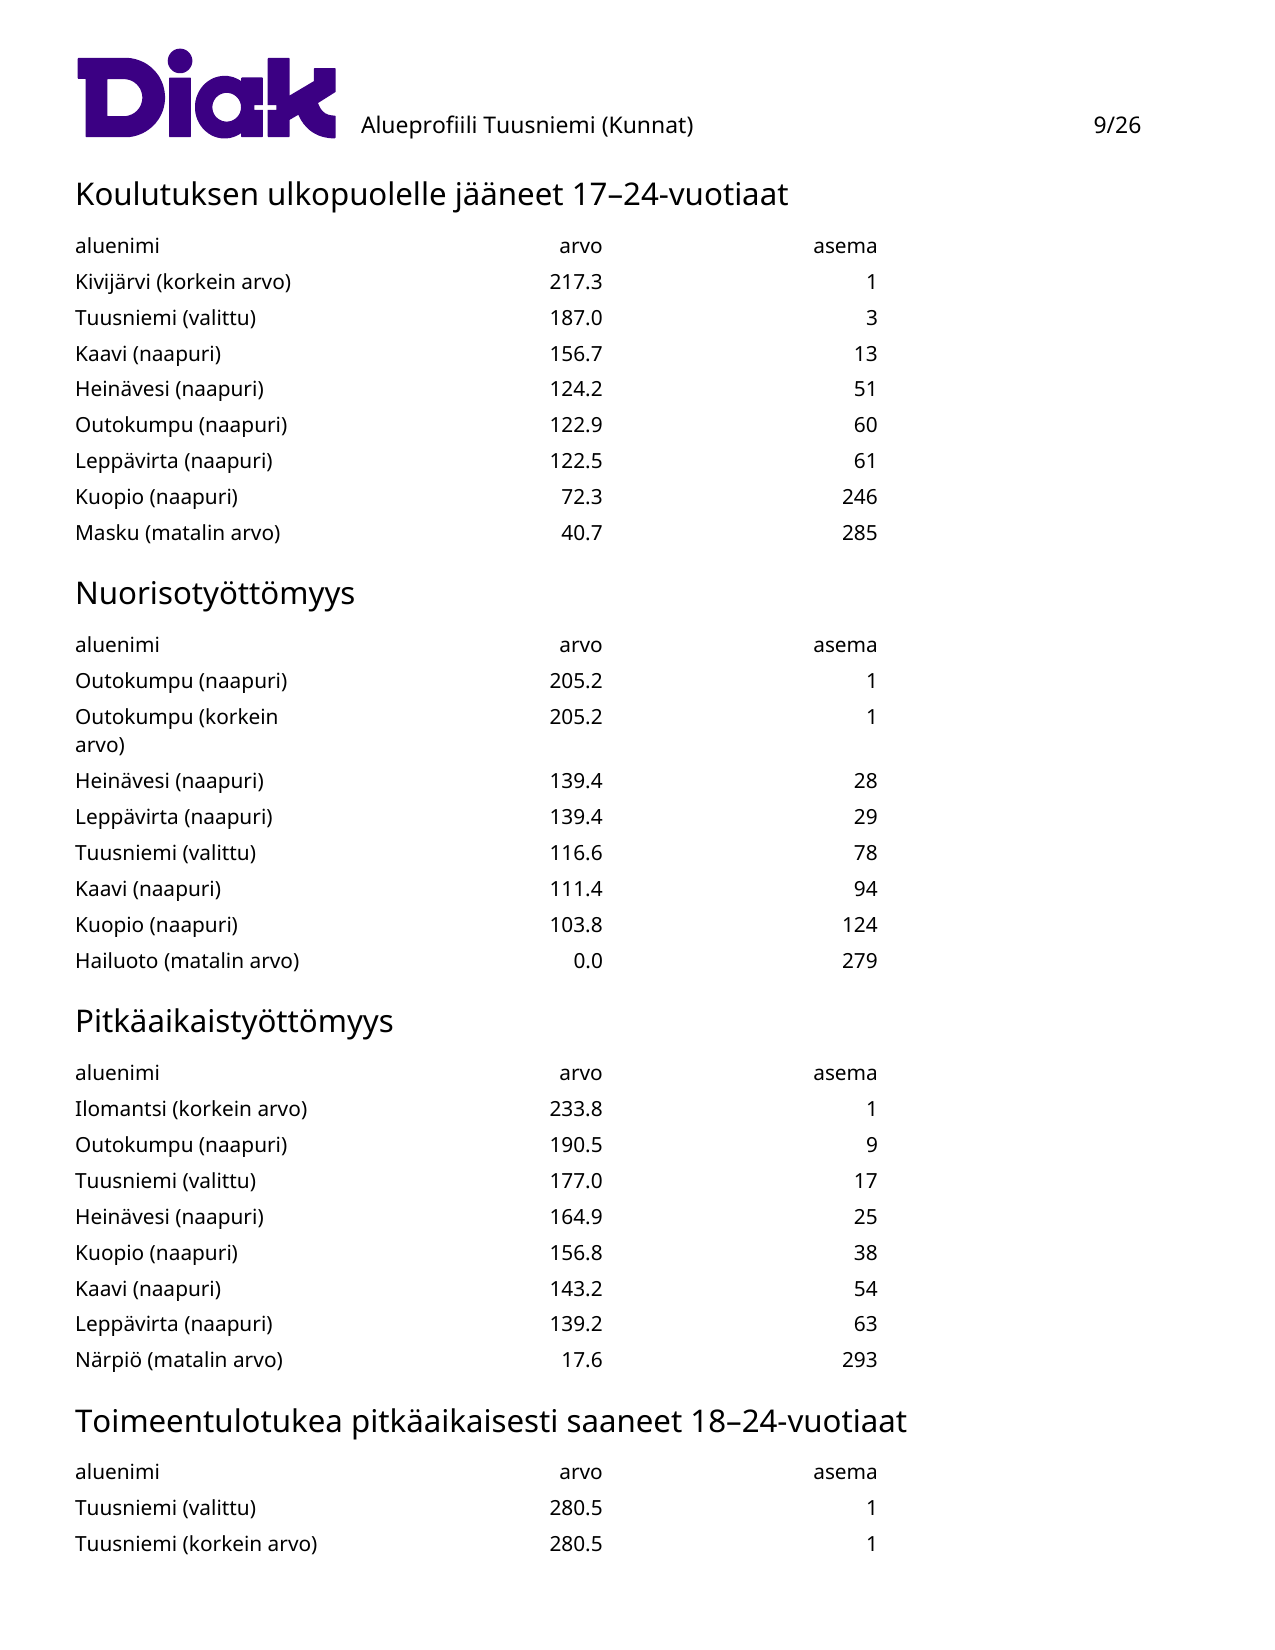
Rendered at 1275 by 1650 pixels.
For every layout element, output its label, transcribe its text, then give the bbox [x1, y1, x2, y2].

table_cell Kuopio (naapuri) [64, 1234, 339, 1270]
table_cell Outokumpu (naapuri) [64, 663, 339, 698]
table_cell Leppävirta (naapuri) [64, 1306, 339, 1342]
table_cell 103.8 [339, 906, 614, 942]
subtitle Koulutuksen ulkopuolelle jääneet 17–24-vuotiaat [75, 172, 1200, 214]
table_cell Leppävirta (naapuri) [64, 799, 339, 834]
table_cell 156.8 [339, 1234, 614, 1270]
table_header aluenimi [64, 227, 339, 263]
table_cell 116.6 [339, 835, 614, 871]
table_cell 177.0 [339, 1162, 614, 1198]
table_cell Ilomantsi (korkein arvo) [64, 1090, 339, 1126]
table_cell 1 [614, 263, 889, 299]
table_cell 1 [614, 663, 889, 698]
table_header asema [614, 1054, 889, 1090]
table_header asema [614, 1454, 889, 1489]
table_cell 111.4 [339, 871, 614, 906]
subtitle Pitkäaikaistyöttömyys [75, 999, 1200, 1042]
table_cell 54 [614, 1270, 889, 1306]
table_header asema [614, 626, 889, 662]
table_cell 156.7 [339, 335, 614, 371]
table_cell 124 [614, 906, 889, 942]
table_cell 205.2 [339, 698, 614, 763]
table_cell 17 [614, 1162, 889, 1198]
table_cell 0.0 [339, 943, 614, 978]
table_cell 139.4 [339, 799, 614, 834]
table_cell Tuusniemi (valittu) [64, 299, 339, 335]
table_cell Tuusniemi (valittu) [64, 1490, 339, 1526]
table_cell Tuusniemi (korkein arvo) [64, 1526, 339, 1561]
table_cell 139.2 [339, 1306, 614, 1342]
table_cell 25 [614, 1198, 889, 1234]
table_cell 1 [614, 1490, 889, 1526]
table_cell Heinävesi (naapuri) [64, 1198, 339, 1234]
table_header asema [614, 227, 889, 263]
table_cell 205.2 [339, 663, 614, 698]
table_cell 164.9 [339, 1198, 614, 1234]
table_cell 40.7 [339, 515, 614, 551]
table_cell 29 [614, 799, 889, 834]
table_cell 285 [614, 515, 889, 551]
table_cell Hailuoto (matalin arvo) [64, 943, 339, 978]
table_cell Outokumpu (naapuri) [64, 407, 339, 443]
table_cell 1 [614, 698, 889, 763]
table_cell Heinävesi (naapuri) [64, 763, 339, 799]
table_header aluenimi [64, 1054, 339, 1090]
table_cell Kaavi (naapuri) [64, 335, 339, 371]
table_cell 60 [614, 407, 889, 443]
table_cell 61 [614, 443, 889, 479]
table_cell 17.6 [339, 1342, 614, 1378]
table_cell Kuopio (naapuri) [64, 906, 339, 942]
table_header arvo [339, 1454, 614, 1489]
table_header aluenimi [64, 626, 339, 662]
table_cell 51 [614, 371, 889, 407]
table_cell 9 [614, 1126, 889, 1162]
table_cell 122.5 [339, 443, 614, 479]
table_cell Tuusniemi (valittu) [64, 835, 339, 871]
table_header aluenimi [64, 1454, 339, 1489]
table_cell 78 [614, 835, 889, 871]
subtitle Nuorisotyöttömyys [75, 571, 1200, 614]
table_cell Leppävirta (naapuri) [64, 443, 339, 479]
table_cell 1 [614, 1090, 889, 1126]
table_header arvo [339, 1054, 614, 1090]
table_cell Outokumpu (naapuri) [64, 1126, 339, 1162]
table_cell Tuusniemi (valittu) [64, 1162, 339, 1198]
table_cell 122.9 [339, 407, 614, 443]
table_cell Kaavi (naapuri) [64, 871, 339, 906]
table_cell Kivijärvi (korkein arvo) [64, 263, 339, 299]
table_cell Närpiö (matalin arvo) [64, 1342, 339, 1378]
table_cell 1 [614, 1526, 889, 1561]
table_cell 190.5 [339, 1126, 614, 1162]
table_cell Kaavi (naapuri) [64, 1270, 339, 1306]
table_cell 72.3 [339, 479, 614, 514]
table_cell 217.3 [339, 263, 614, 299]
table_cell 233.8 [339, 1090, 614, 1126]
table_cell 293 [614, 1342, 889, 1378]
table_cell 38 [614, 1234, 889, 1270]
table_cell 246 [614, 479, 889, 514]
table_header arvo [339, 626, 614, 662]
table_cell 139.4 [339, 763, 614, 799]
table_cell 3 [614, 299, 889, 335]
table_cell 279 [614, 943, 889, 978]
table_cell 280.5 [339, 1526, 614, 1561]
table_cell 280.5 [339, 1490, 614, 1526]
table_cell Outokumpu (korkein arvo) [64, 698, 339, 763]
table_cell 124.2 [339, 371, 614, 407]
table_cell 143.2 [339, 1270, 614, 1306]
table_cell Kuopio (naapuri) [64, 479, 339, 514]
table_cell 94 [614, 871, 889, 906]
table_cell Masku (matalin arvo) [64, 515, 339, 551]
table_cell 63 [614, 1306, 889, 1342]
table_cell 28 [614, 763, 889, 799]
table_cell 187.0 [339, 299, 614, 335]
subtitle Toimeentulotukea pitkäaikaisesti saaneet 18–24-vuotiaat [75, 1398, 1200, 1441]
table_cell 13 [614, 335, 889, 371]
table_cell Heinävesi (naapuri) [64, 371, 339, 407]
table_header arvo [339, 227, 614, 263]
